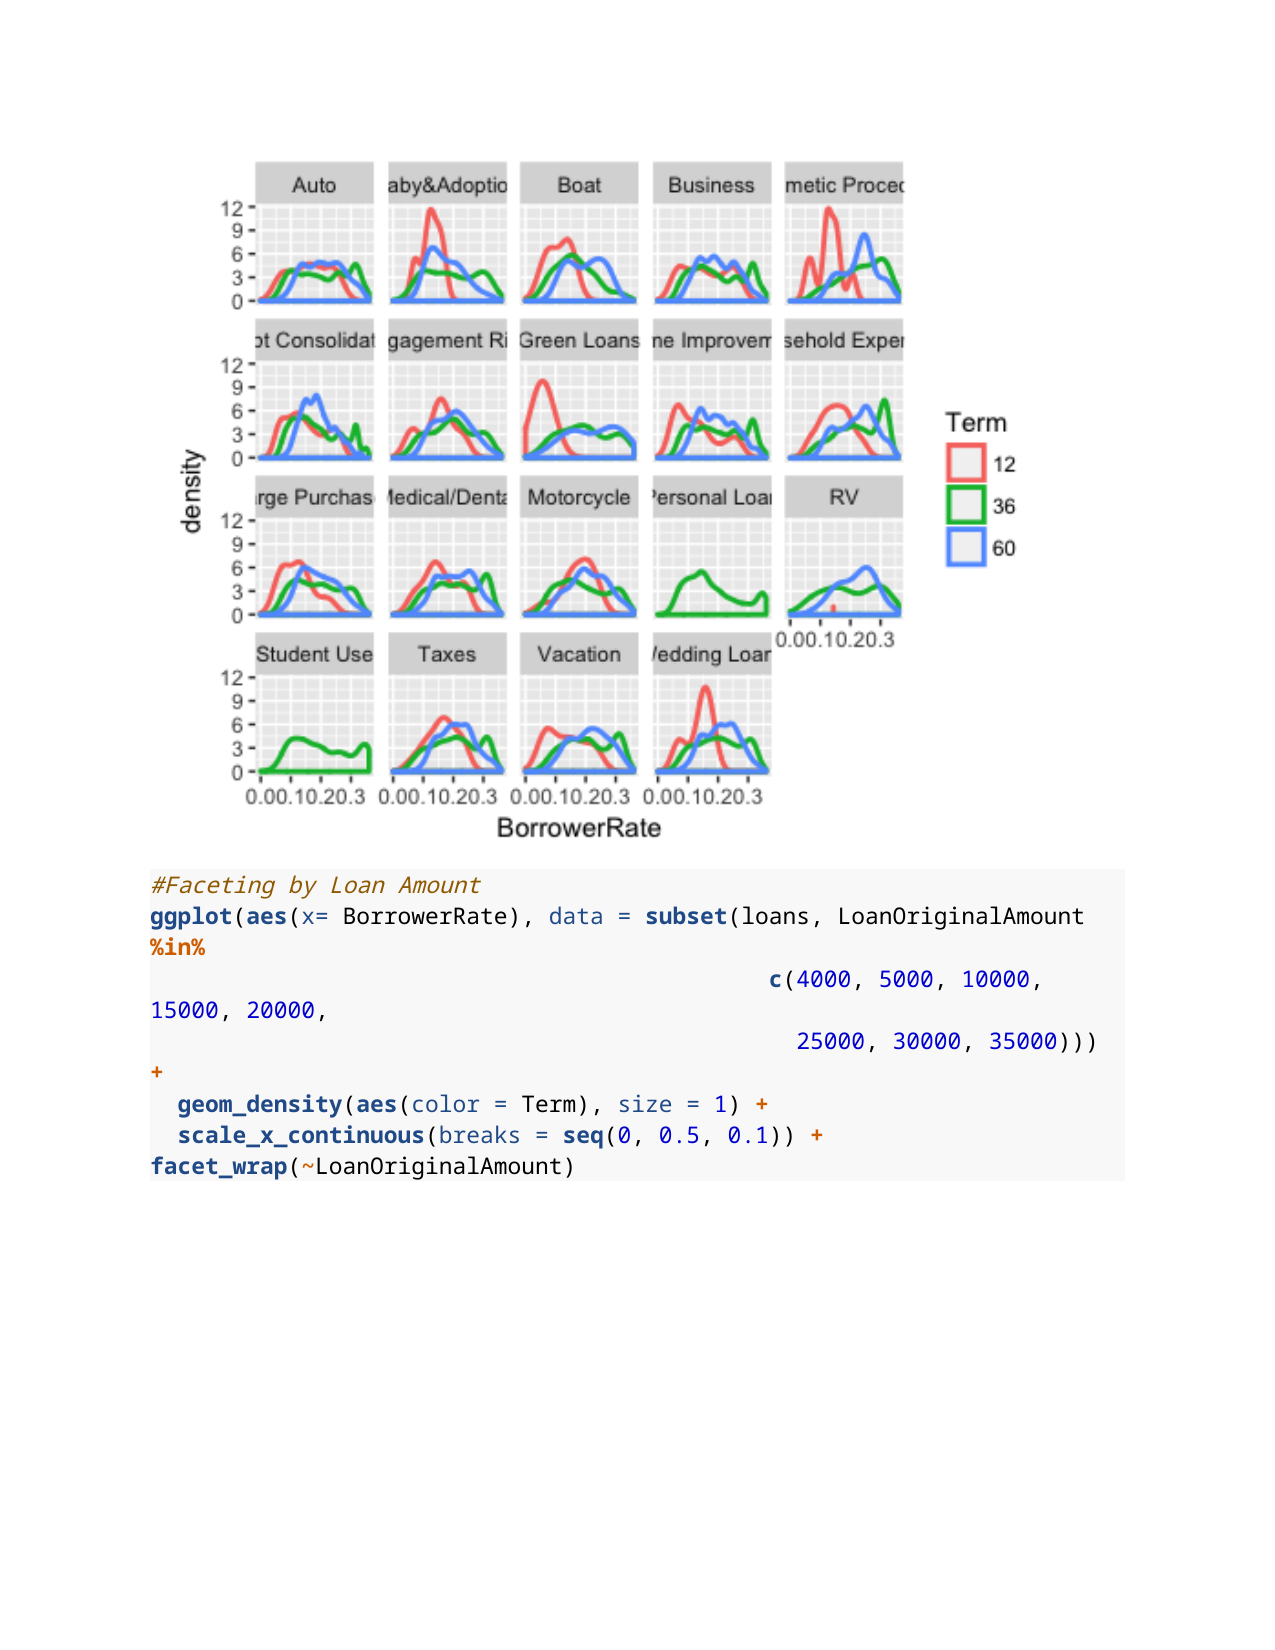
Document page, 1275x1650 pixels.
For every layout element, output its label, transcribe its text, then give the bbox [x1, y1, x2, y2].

text #Faceting by Loan Amount ggplot(aes(x= BorrowerRate), data = subset(loans, LoanOriginalAmount %in% c(4000, 5000, 10000, 15000, 20000, 25000, 30000, 35000))) + geom_density(aes(color = Term), size = 1) + scale_x_continuous(breaks = seq(0, 0.5, 0.1)) + facet_wrap(~LoanOriginalAmount) [150, 869, 1125, 1181]
picture [168, 150, 1044, 850]
